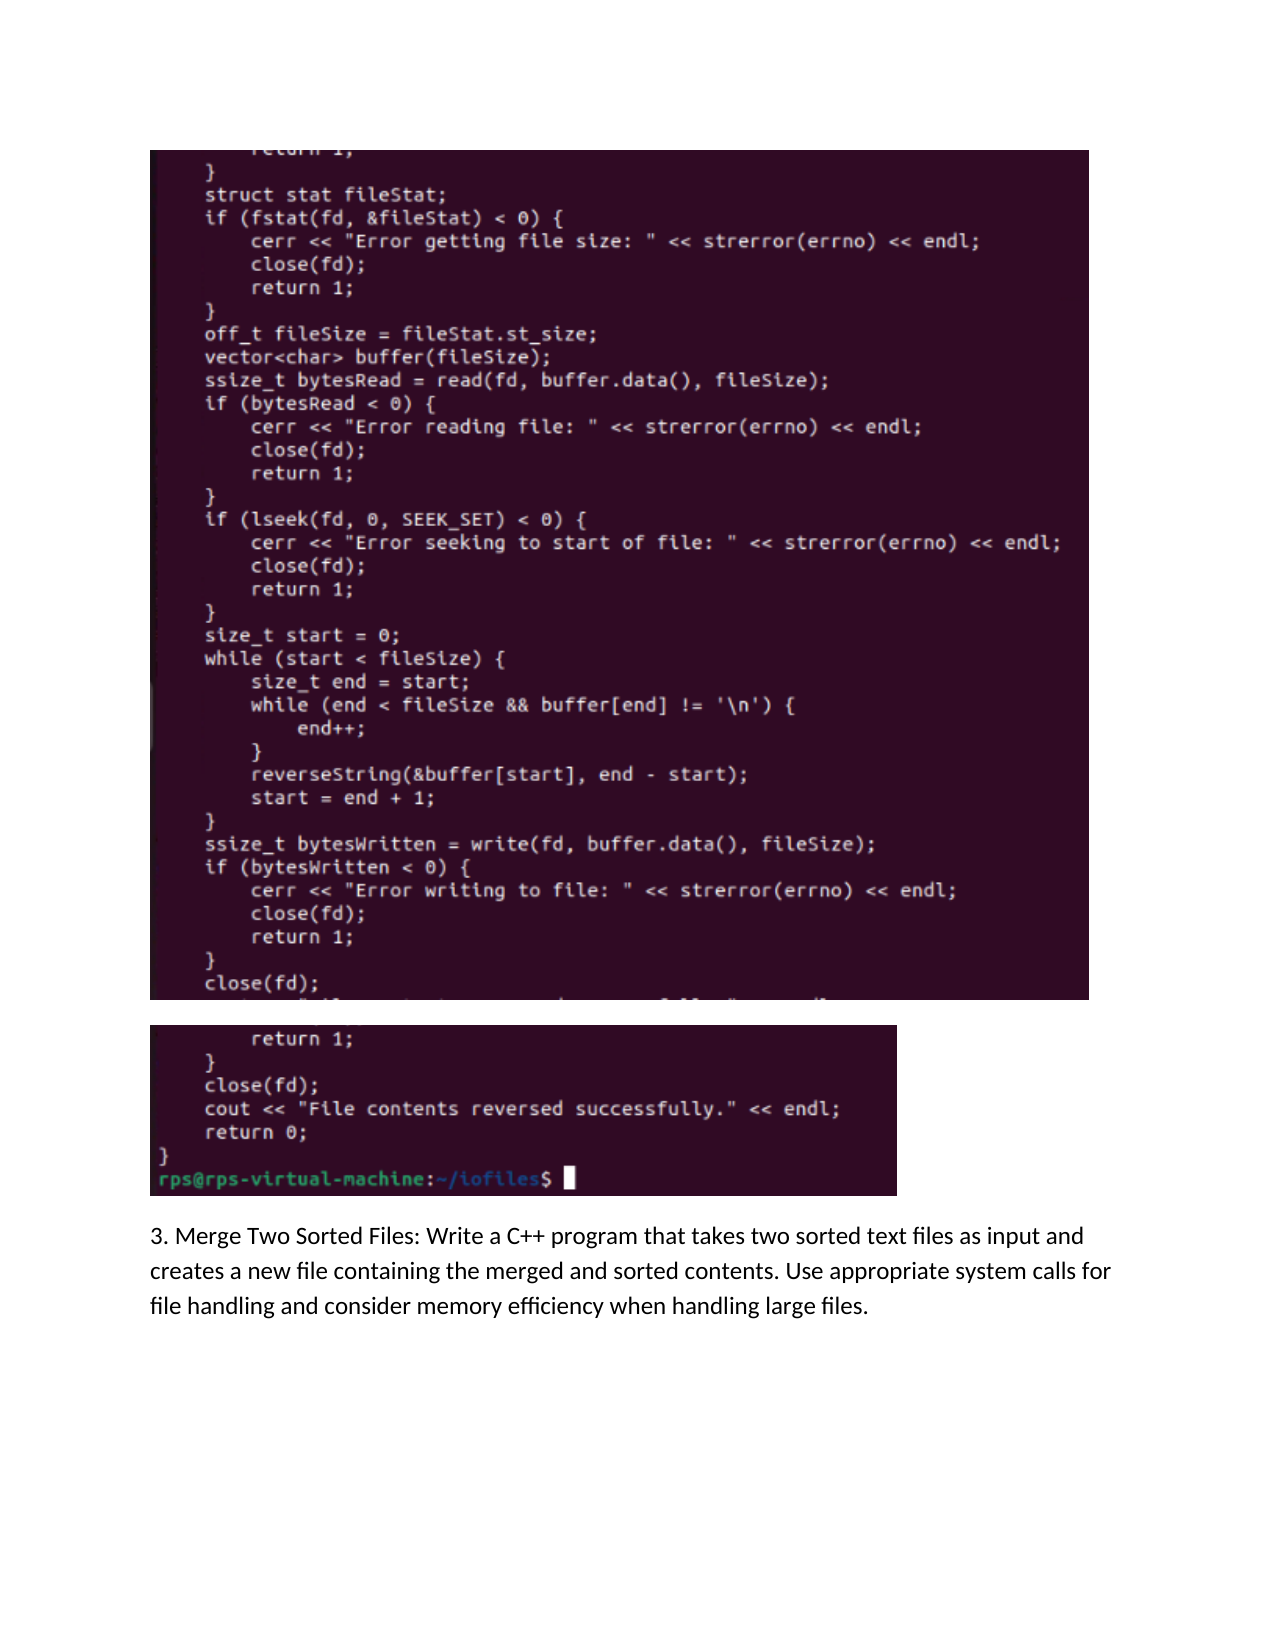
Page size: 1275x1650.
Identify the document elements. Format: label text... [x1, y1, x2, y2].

picture [150, 1025, 897, 1196]
text 3. Merge Two Sorted Files: Write a C++ program that takes two sorted text files as input and creates a new file containing the merged and sorted contents. Use appropriate system calls for file handling and consider memory efficiency when handling large files. [150, 1220, 1125, 1321]
picture [150, 150, 1089, 1000]
